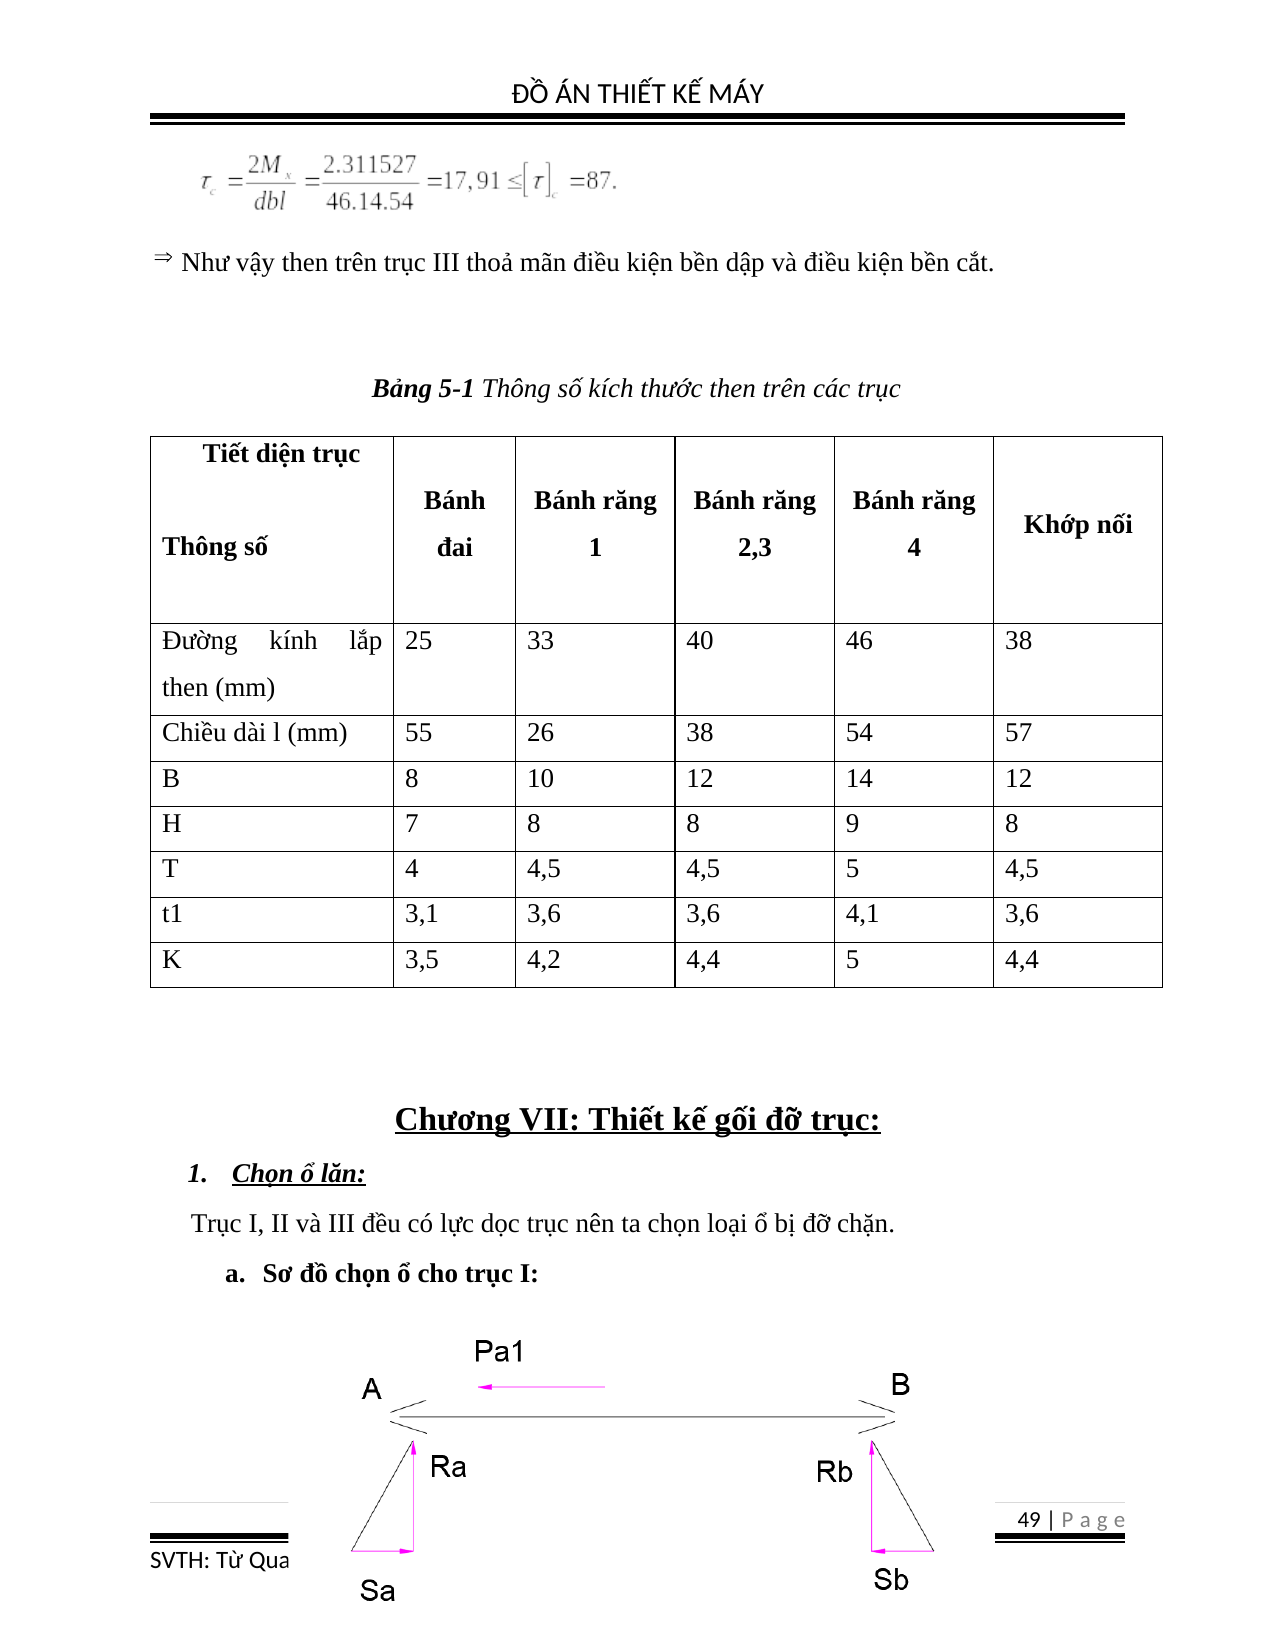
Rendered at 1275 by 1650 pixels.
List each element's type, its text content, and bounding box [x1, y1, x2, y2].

table_cell 8 [394, 762, 515, 806]
table_cell 4 [394, 852, 515, 897]
table_cell 3,6 [676, 898, 834, 942]
table_cell 57 [994, 716, 1162, 761]
table_header Bánh răng 1 [516, 437, 674, 623]
table_header Tiết diện trục Thông số [151, 437, 393, 623]
table_header Khớp nối [994, 437, 1162, 623]
table_cell 4,4 [994, 943, 1162, 987]
text Trục I, II và III đều có lực dọc trục nên ta chọn loại ổ bị đỡ chặn. [150, 1207, 1125, 1238]
text Chương VII: Thiết kế gối đỡ trục: [150, 1099, 1125, 1137]
table_cell Đường kính lắp then (mm) [151, 624, 393, 715]
table_cell T [151, 852, 393, 897]
table_header Bánh răng 2,3 [676, 437, 834, 623]
table_cell 4,5 [994, 852, 1162, 897]
table_cell 14 [835, 762, 993, 806]
table_cell 12 [676, 762, 834, 806]
table_cell 8 [676, 807, 834, 851]
text Như vậy then trên trục III thoả mãn điều kiện bền dập và điều kiện bền cắt. [150, 246, 1125, 277]
table_cell 12 [994, 762, 1162, 806]
table_cell 26 [516, 716, 674, 761]
table_cell K [151, 943, 393, 987]
table_cell 55 [394, 716, 515, 761]
table_cell 4,5 [676, 852, 834, 897]
picture [288, 1331, 995, 1630]
table_cell 10 [516, 762, 674, 806]
table_cell 4,1 [835, 898, 993, 942]
table_cell Chiều dài l (mm) [151, 716, 393, 761]
table_cell 5 [835, 943, 993, 987]
table_cell 4,4 [676, 943, 834, 987]
table_cell 54 [835, 716, 993, 761]
table_cell 3,5 [394, 943, 515, 987]
table_cell t1 [151, 898, 393, 942]
list Sơ đồ chọn ổ cho trục I: [225, 1257, 1125, 1289]
table_cell 38 [676, 716, 834, 761]
table_cell 7 [394, 807, 515, 851]
table_cell 4,5 [516, 852, 674, 897]
table_cell 33 [516, 624, 674, 715]
table_cell 5 [835, 852, 993, 897]
table_cell 9 [835, 807, 993, 851]
text Bảng 5-1 Thông số kích thước then trên các trục [150, 372, 1125, 403]
table_cell B [151, 762, 393, 806]
table_cell H [151, 807, 393, 851]
table_cell 3,6 [994, 898, 1162, 942]
table_cell 4,2 [516, 943, 674, 987]
table_cell 46 [835, 624, 993, 715]
table_cell 8 [516, 807, 674, 851]
table_cell 8 [994, 807, 1162, 851]
table_cell 3,1 [394, 898, 515, 942]
table_cell 3,6 [516, 898, 674, 942]
table_header Bánh đai [394, 437, 515, 623]
table_cell 25 [394, 624, 515, 715]
table_cell 40 [676, 624, 834, 715]
table_header Bánh răng 4 [835, 437, 993, 623]
table_cell 38 [994, 624, 1162, 715]
list Chọn ổ lăn: [187, 1157, 1125, 1188]
